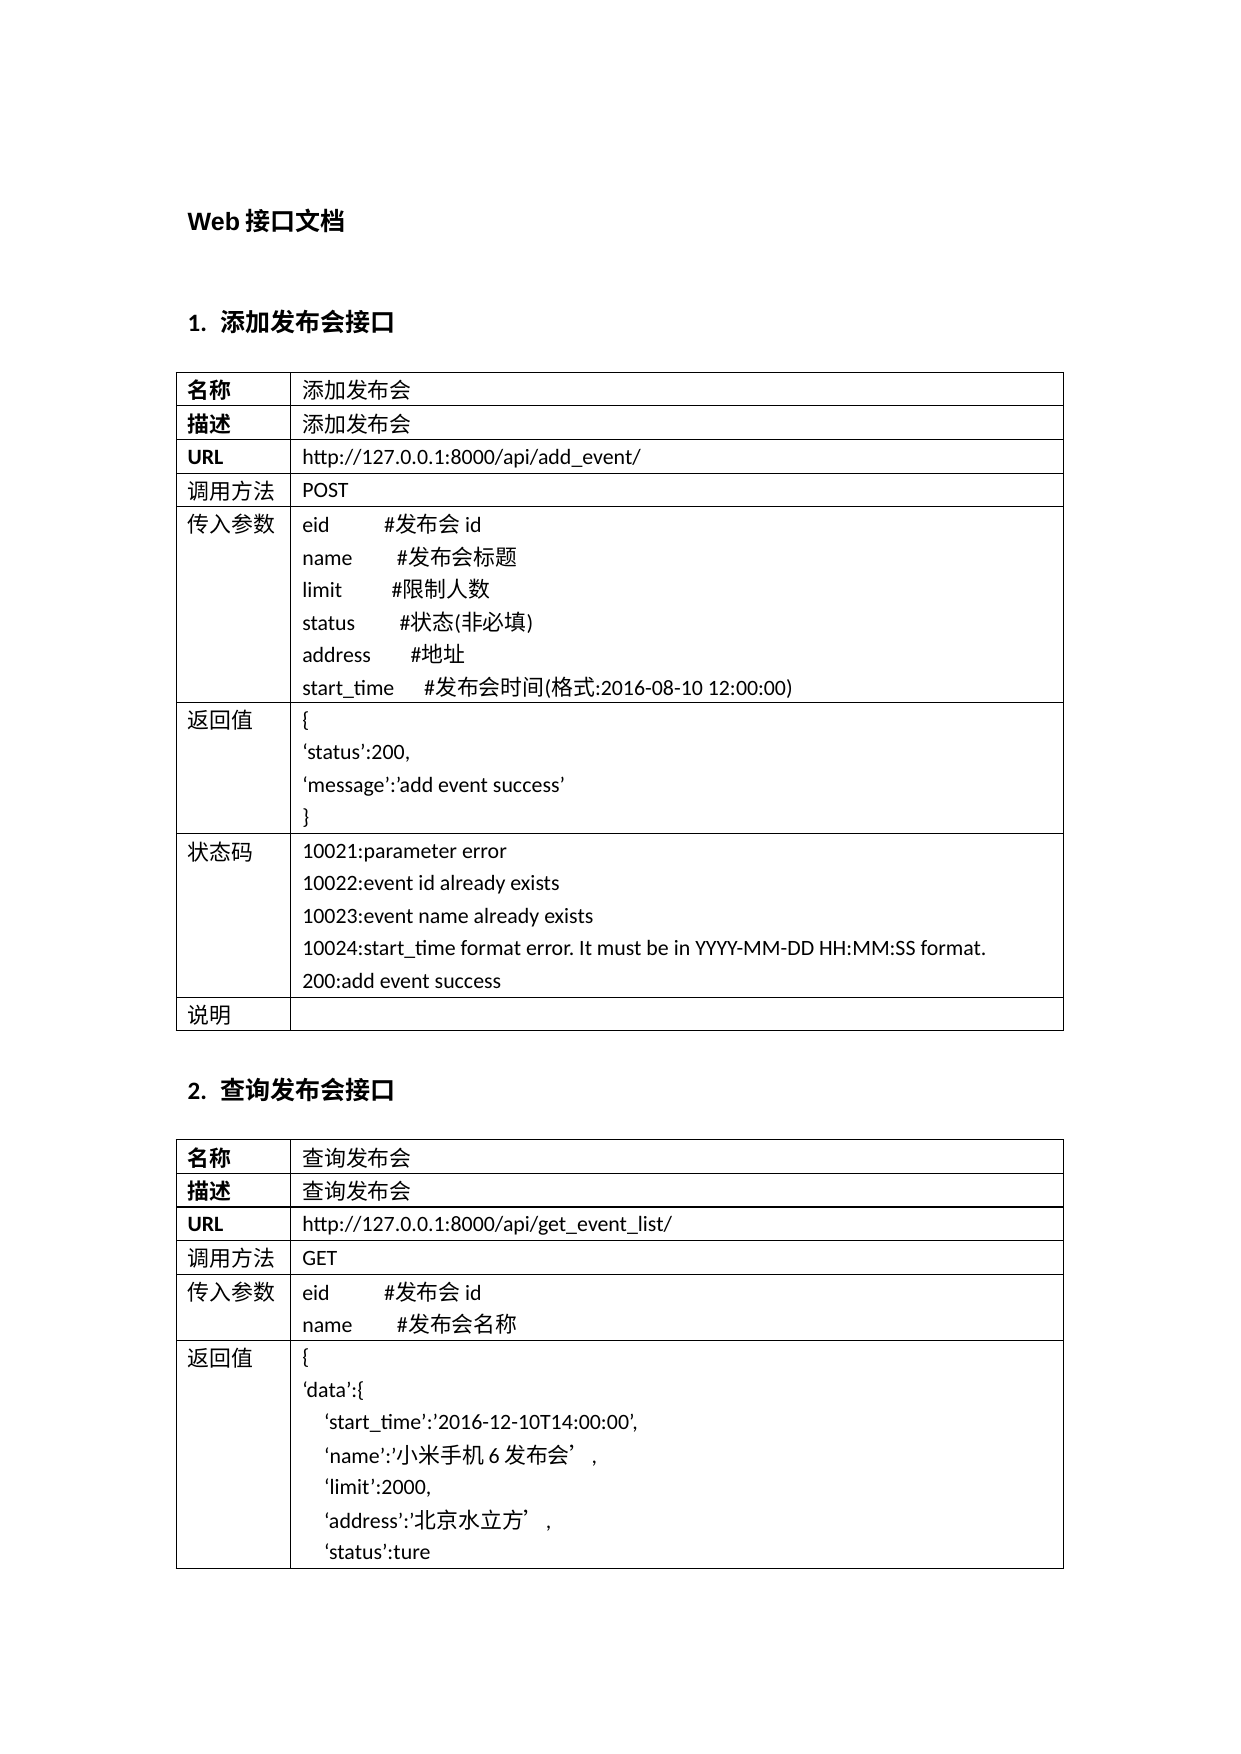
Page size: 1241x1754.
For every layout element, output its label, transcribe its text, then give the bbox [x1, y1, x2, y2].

table_cell GET [291, 1241, 1063, 1273]
table_header 查询发布会 [291, 1140, 1063, 1173]
subtitle Web接口文档 [187, 187, 1053, 252]
table_cell 查询发布会 [291, 1174, 1063, 1206]
table_cell 说明 [177, 998, 290, 1030]
table_header 添加发布会 [291, 373, 1063, 405]
subtitle 查询发布会接口 [187, 1056, 1053, 1121]
table_cell 传入参数 [177, 507, 290, 702]
table_cell 描述 [177, 406, 290, 439]
table_cell POST [291, 474, 1063, 506]
table_cell 描述 [177, 1174, 290, 1206]
table_cell 状态码 [177, 834, 290, 997]
table_header 名称 [177, 373, 290, 405]
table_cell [291, 1341, 1063, 1568]
table_cell 添加发布会 [291, 406, 1063, 439]
table_cell eid #发布会id name #发布会标题 limit #限制人数 status #状态(非必填) address #地址 start_time #发布会时间(格式:2016-08-10 12:00:00) [291, 507, 1063, 702]
table_cell URL [177, 1208, 290, 1240]
table_cell 10021:parameter error 10022:event id already exists 10023:event name already exists 10024:start_time format error. It must be in YYYY-MM-DD HH:MM:SS format. 200:add event success [291, 834, 1063, 997]
table_cell { ‘status’:200, ‘message’:’add event success’ } [291, 703, 1063, 833]
table_header 名称 [177, 1140, 290, 1173]
table_cell URL [177, 440, 290, 472]
table_cell 返回值 [177, 1341, 290, 1568]
table_cell http://127.0.0.1:8000/api/add_event/ [291, 440, 1063, 472]
table_cell 调用方法 [177, 1241, 290, 1273]
subtitle 添加发布会接口 [187, 288, 1053, 353]
table_cell eid #发布会id name #发布会名称 [291, 1275, 1063, 1339]
table_cell 返回值 [177, 703, 290, 833]
table_cell http://127.0.0.1:8000/api/get_event_list/ [291, 1208, 1063, 1240]
table_cell [291, 998, 1063, 1030]
table_cell 调用方法 [177, 474, 290, 506]
table_cell 传入参数 [177, 1275, 290, 1339]
